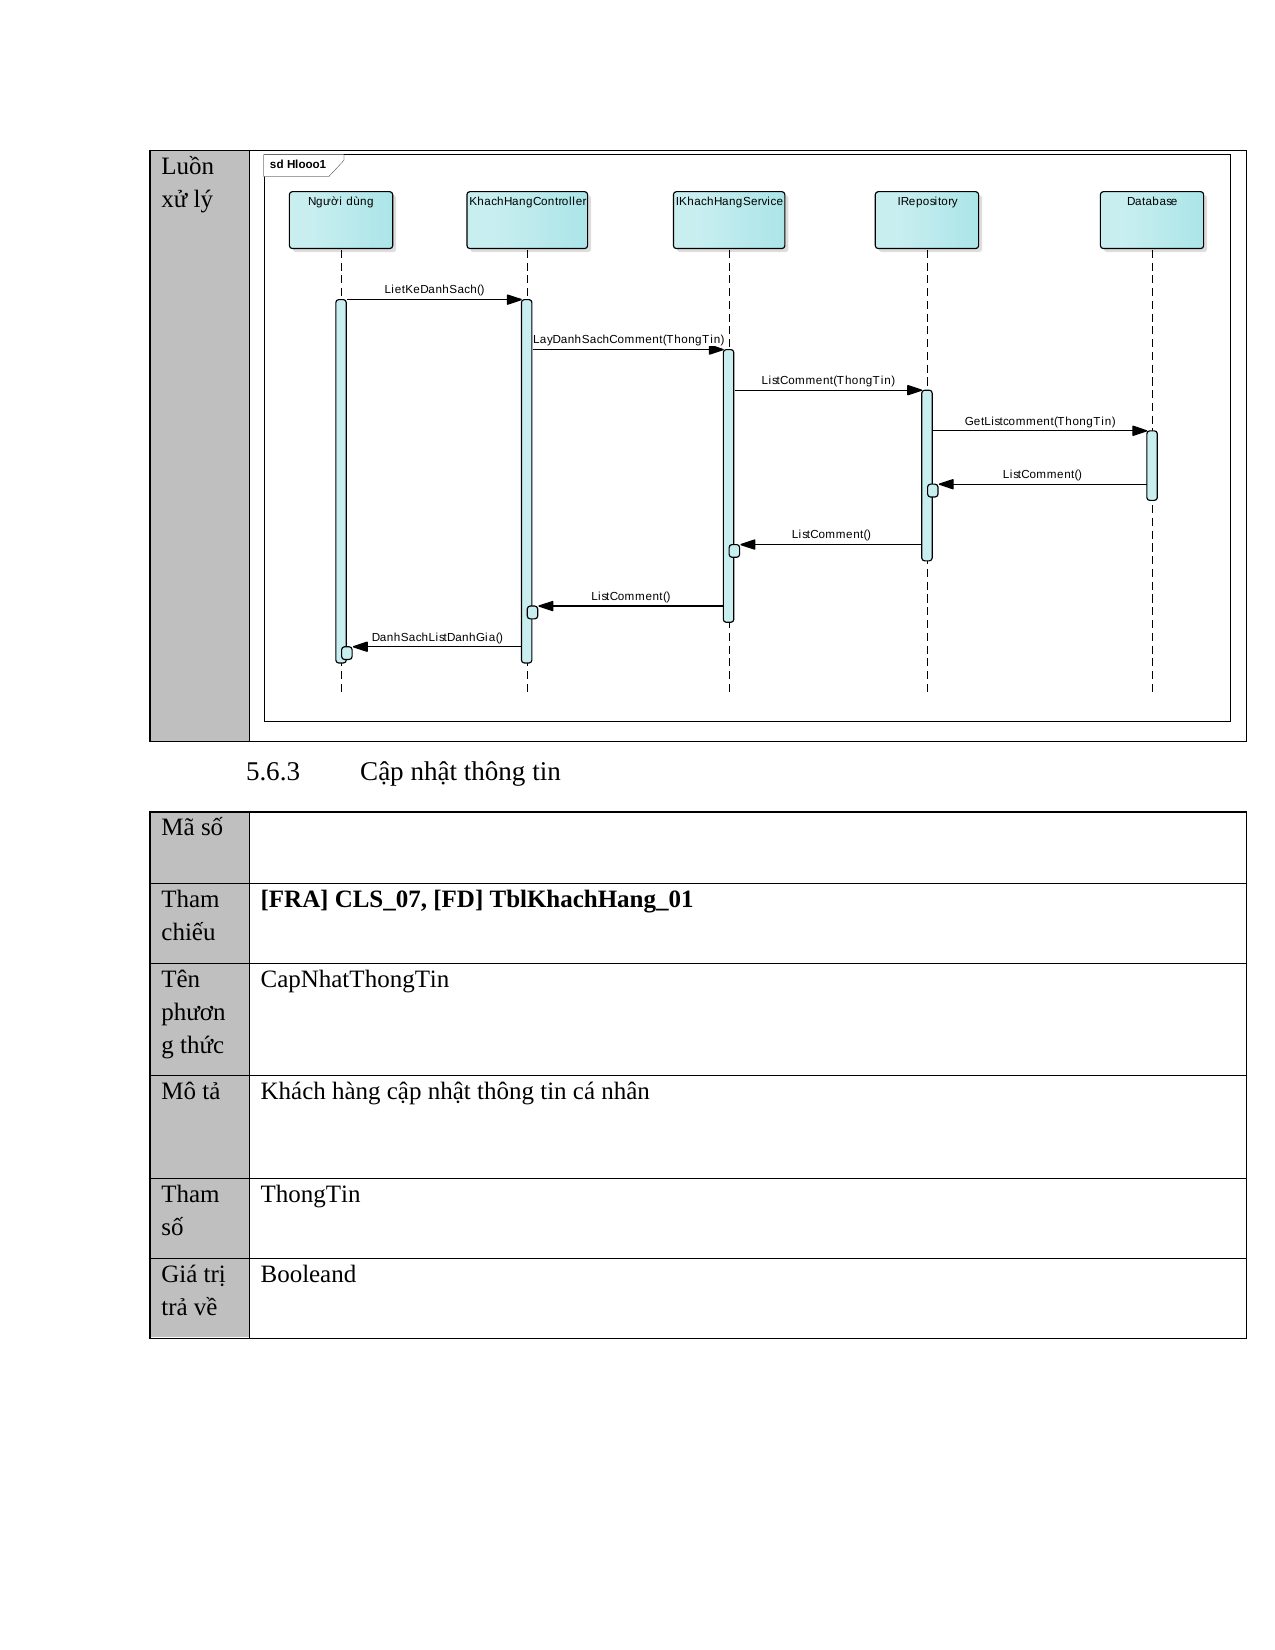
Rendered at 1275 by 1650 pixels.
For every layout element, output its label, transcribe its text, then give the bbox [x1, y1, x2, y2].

table_cell [250, 151, 1246, 741]
table_header [250, 813, 1246, 883]
table_cell Luồn xử lý [151, 151, 249, 741]
table_header Mã số [151, 813, 249, 883]
table_cell [FRA] CLS_07, [FD] TblKhachHang_01 [250, 884, 1246, 963]
table_cell Booleand [250, 1259, 1246, 1337]
table_cell Giá trị trả về [151, 1259, 249, 1337]
table_cell Tham số [151, 1179, 249, 1258]
table_cell Tham chiếu [151, 884, 249, 963]
table_cell CapNhatThongTin [250, 964, 1246, 1075]
list Cập nhật thông tin [300, 755, 1125, 786]
table_cell Mô tả [151, 1076, 249, 1178]
table_cell ThongTin [250, 1179, 1246, 1258]
table_cell Tên phương thức [151, 964, 249, 1075]
table_cell Khách hàng cập nhật thông tin cá nhân [250, 1076, 1246, 1178]
